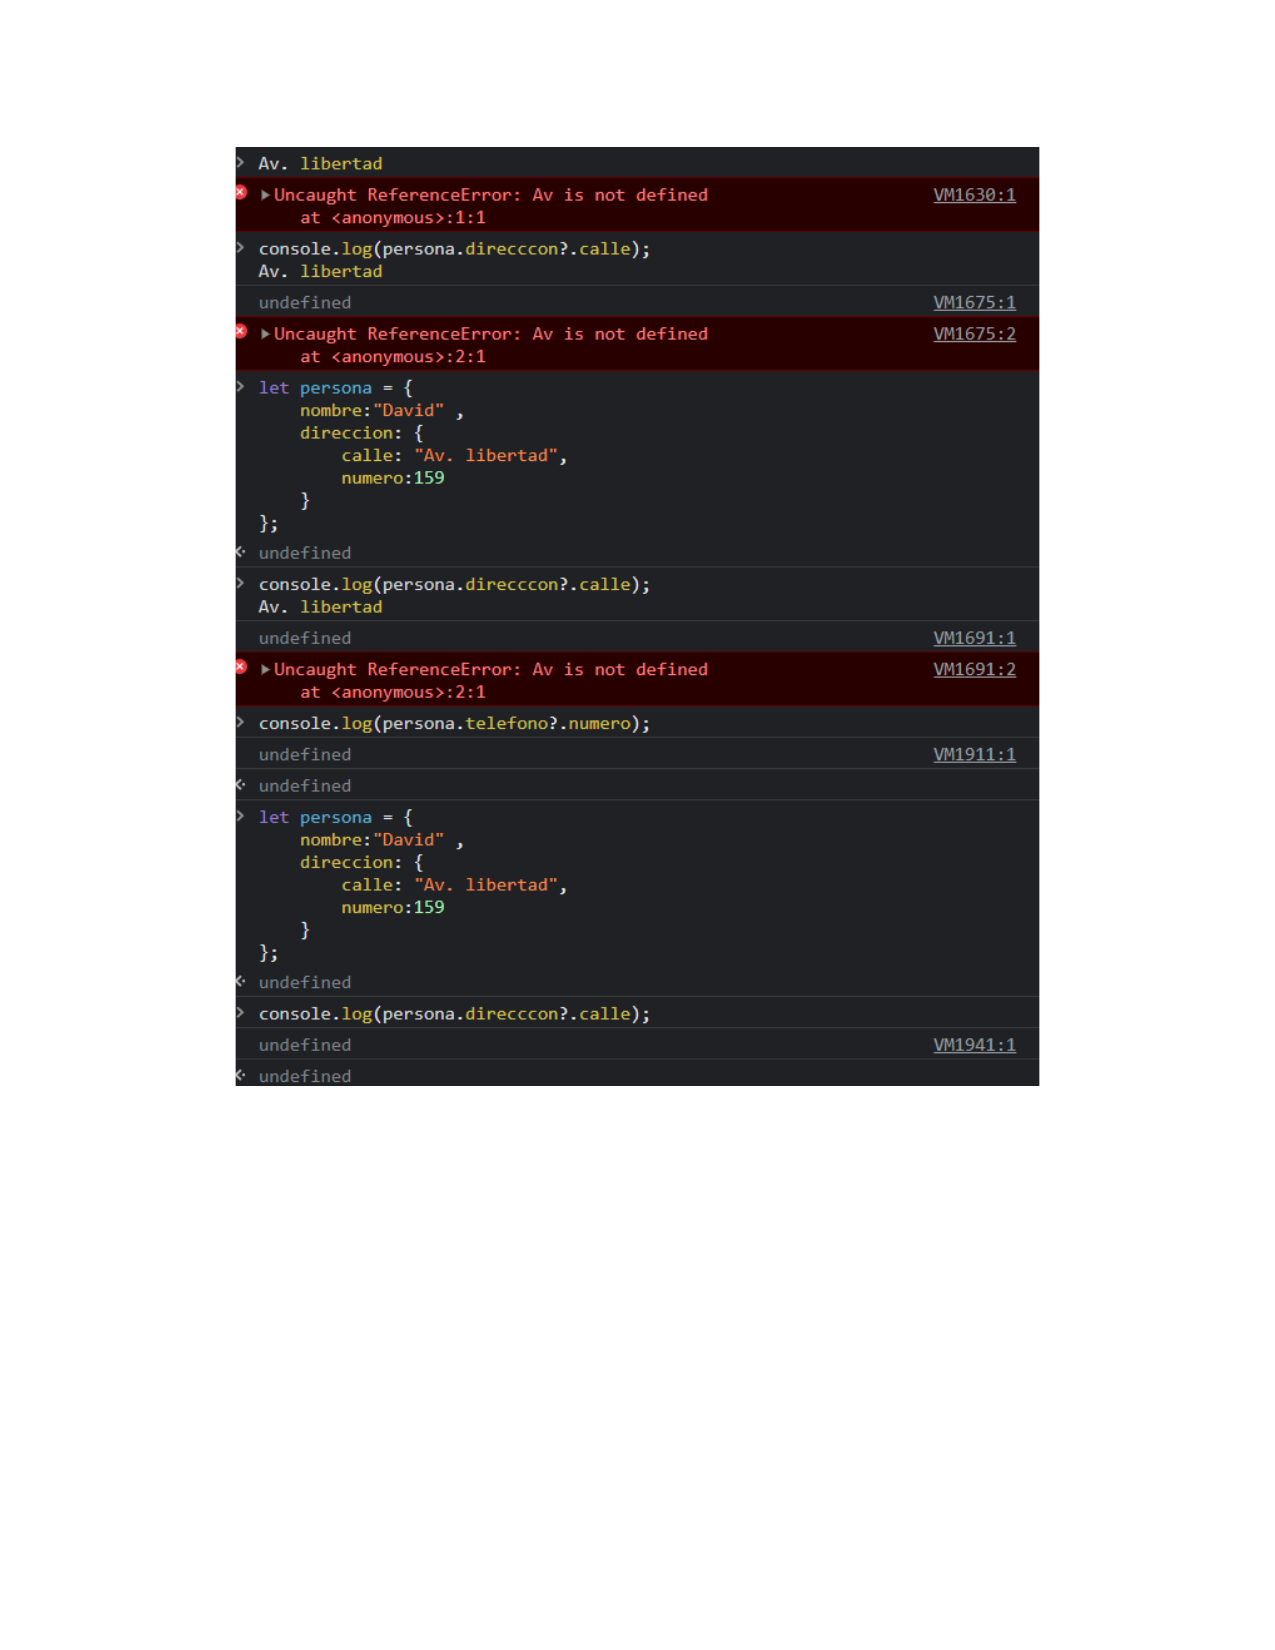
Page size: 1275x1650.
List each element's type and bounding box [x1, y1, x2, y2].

picture [235, 147, 1040, 1086]
